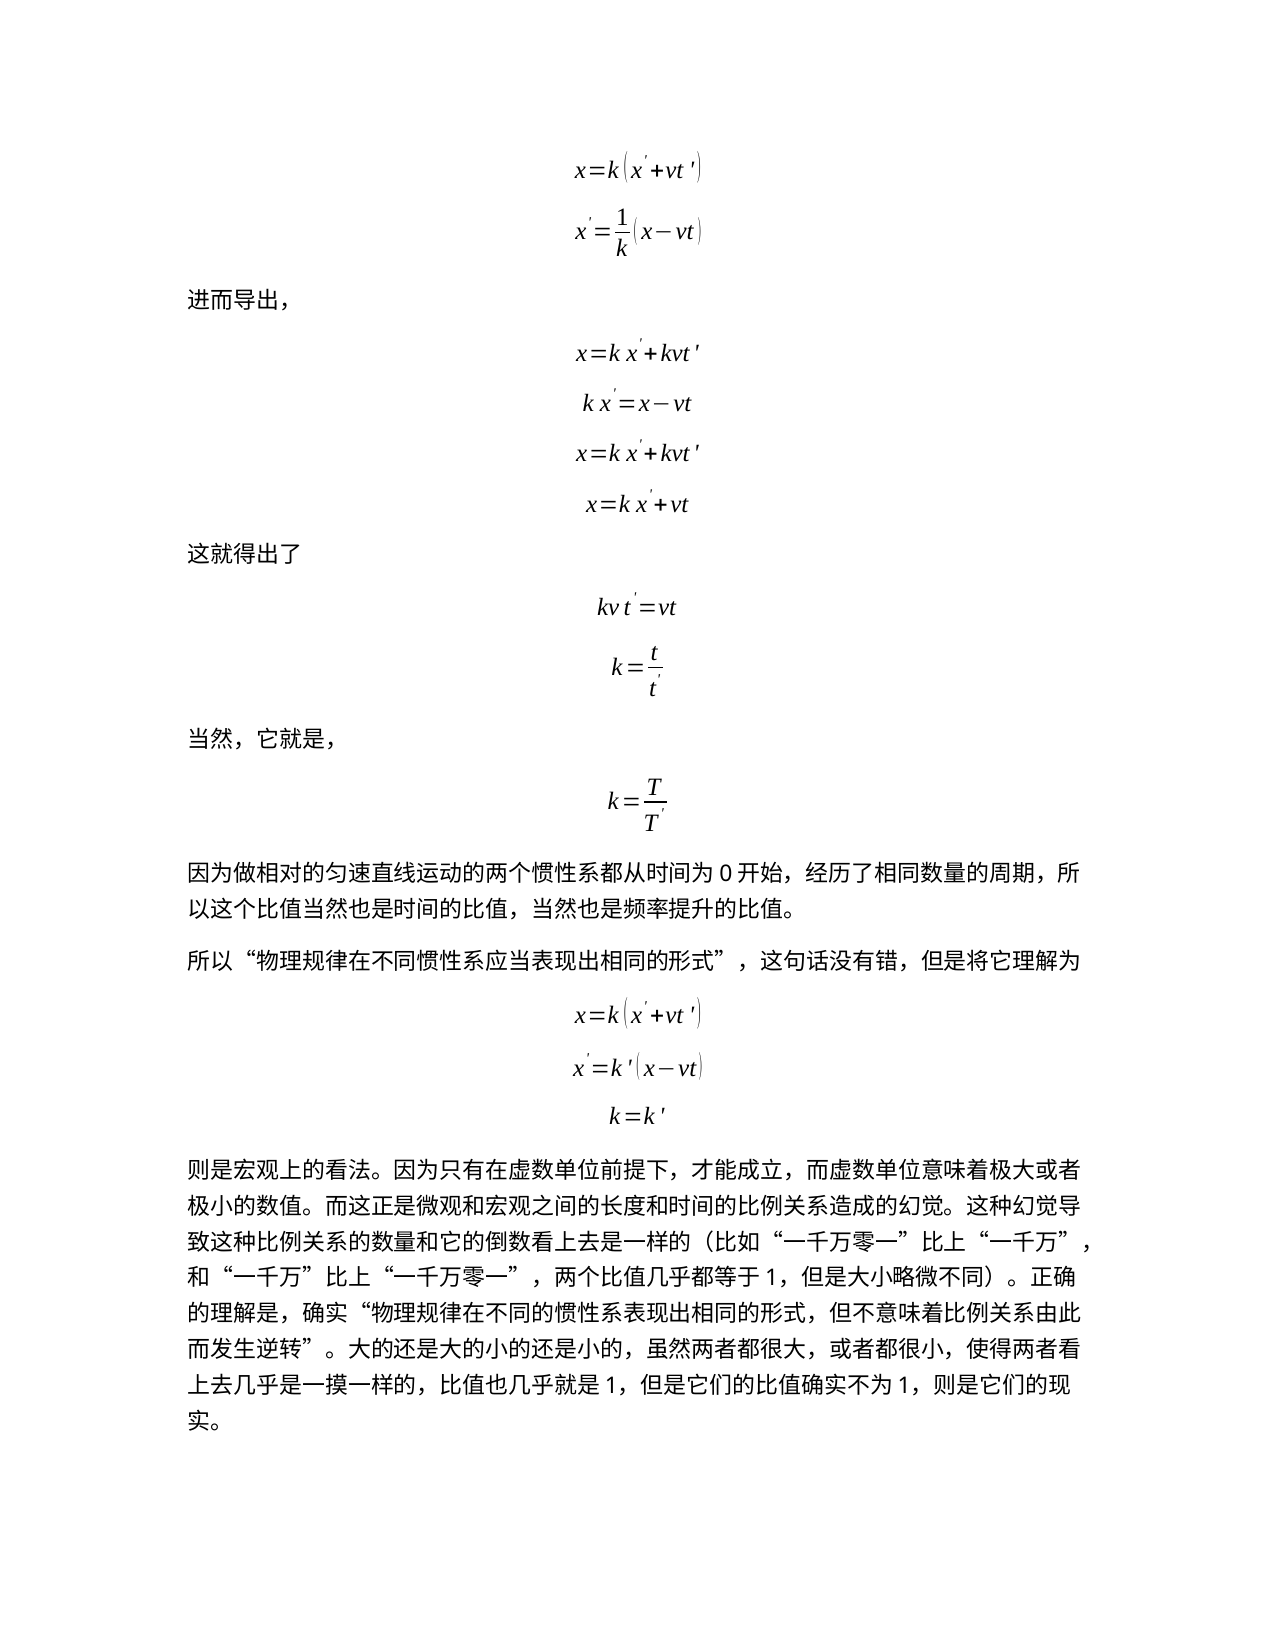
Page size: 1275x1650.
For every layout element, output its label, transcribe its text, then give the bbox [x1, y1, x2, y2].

text 这就得出了 [187, 536, 1087, 569]
text 因为做相对的匀速直线运动的两个惯性系都从时间为0开始，经历了相同数量的周期，所以这个比值当然也是时间的比值，当然也是频率提升的比值。 [187, 855, 1087, 924]
text 所以“物理规律在不同惯性系应当表现出相同的形式”，这句话没有错，但是将它理解为 [187, 943, 1087, 976]
text 当然，它就是， [187, 721, 1087, 754]
text 则是宏观上的看法。因为只有在虚数单位前提下，才能成立，而虚数单位意味着极大或者极小的数值。而这正是微观和宏观之间的长度和时间的比例关系造成的幻觉。这种幻觉导致这种比例关系的数量和它的倒数看上去是一样的（比如“一千万零一”比上“一千万”，和“一千万”比上“一千万零一”，两个比值几乎都等于1，但是大小略微不同）。正确的理解是，确实“物理规律在不同的惯性系表现出相同的形式，但不意味着比例关系由此而发生逆转”。大的还是大的小的还是小的，虽然两者都很大，或者都很小，使得两者看上去几乎是一摸一样的，比值也几乎就是1，但是它们的比值确实不为1，则是它们的现实。 [187, 1152, 1087, 1436]
text 进而导出， [187, 282, 1087, 315]
